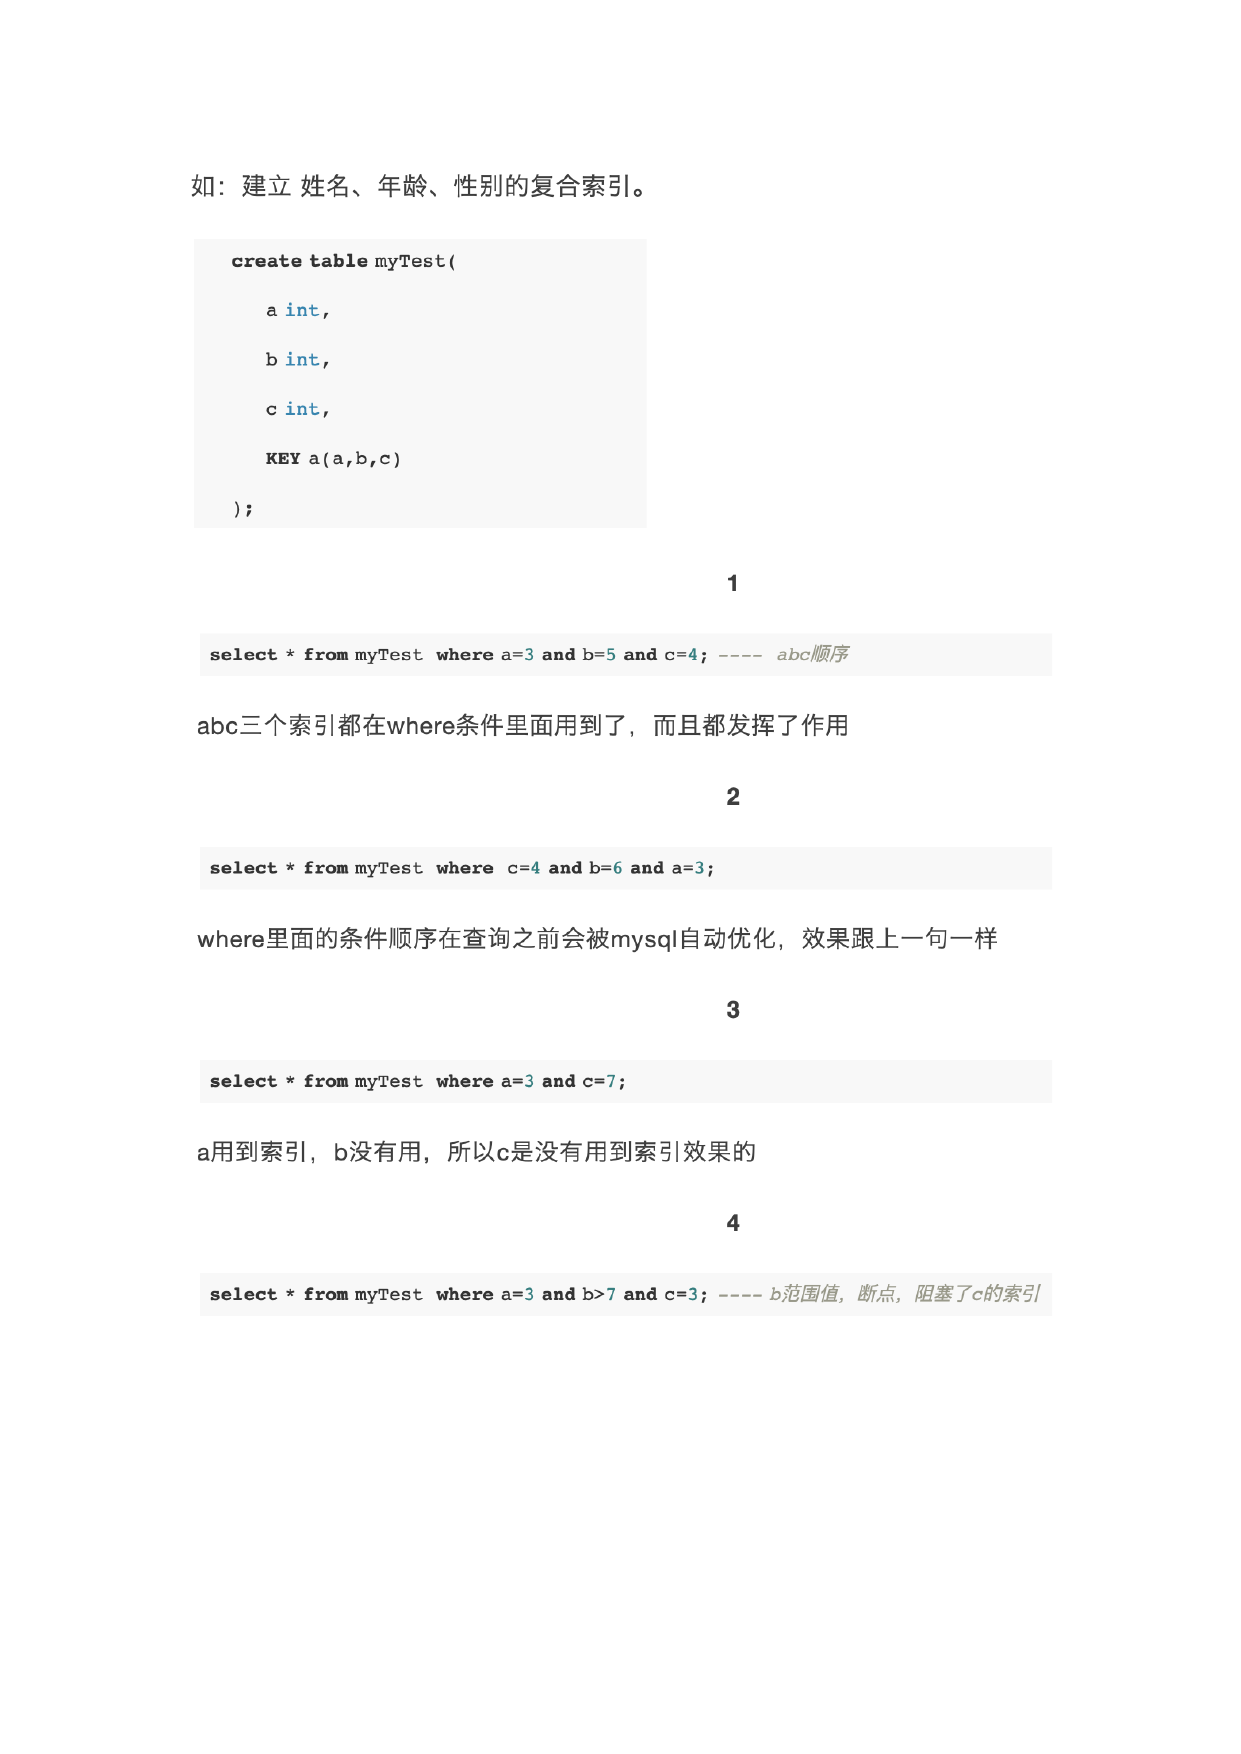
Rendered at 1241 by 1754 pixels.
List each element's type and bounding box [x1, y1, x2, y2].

picture [187, 162, 647, 528]
picture [187, 568, 1053, 1329]
